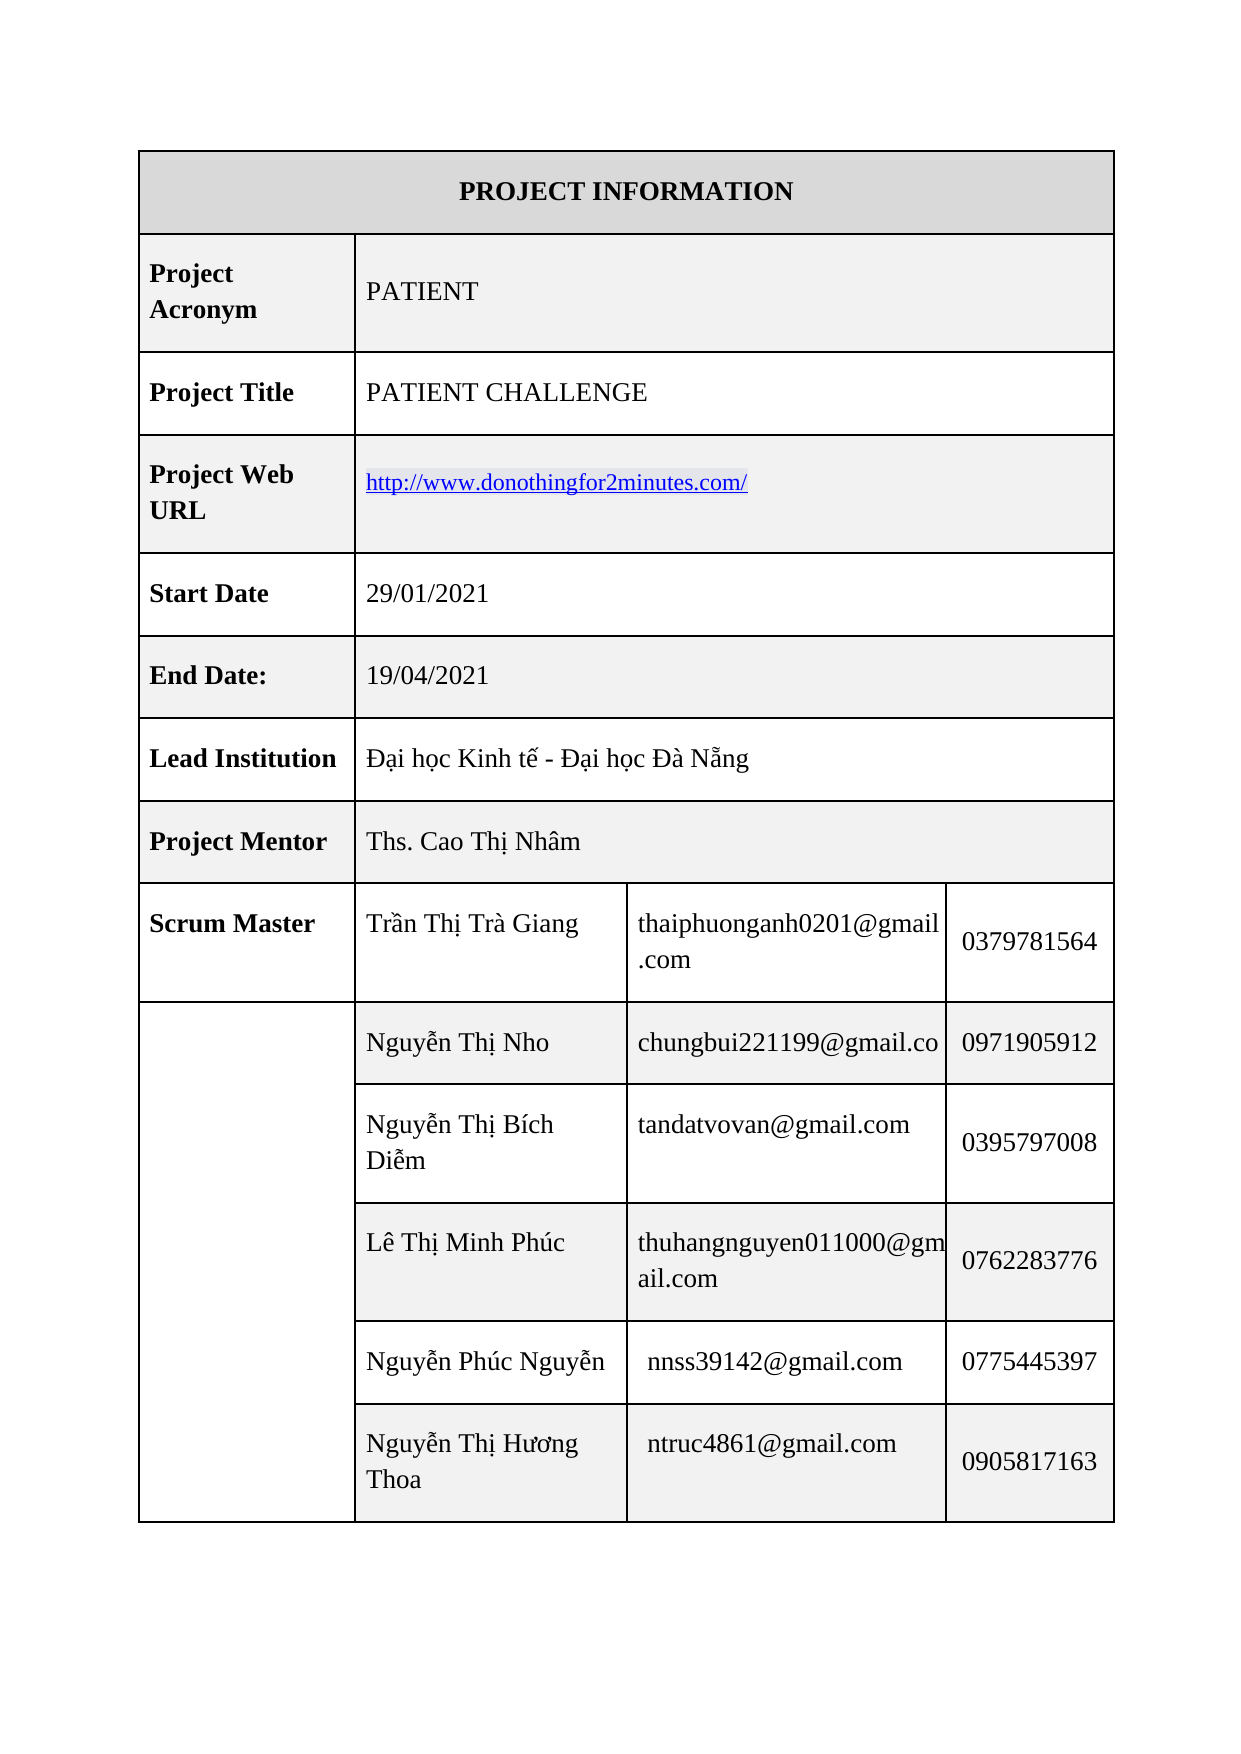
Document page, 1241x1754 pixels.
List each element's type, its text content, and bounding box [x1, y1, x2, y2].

table_cell Project Mentor [140, 802, 354, 882]
table_cell thuhangnguyen011000@gmail.com [628, 1204, 945, 1320]
table_cell http://www.donothingfor2minutes.com/ [356, 436, 1113, 552]
table_cell Lê Thị Minh Phúc [356, 1204, 626, 1320]
table_cell Project Acronym [140, 235, 354, 351]
table_cell 29/01/2021 [356, 554, 1113, 634]
table_cell ntruc4861@gmail.com [628, 1405, 945, 1521]
table_cell Scrum Master [140, 884, 354, 1001]
table_cell 0395797008 [947, 1085, 1113, 1202]
table_cell Project Web URL [140, 436, 354, 552]
table_cell End Date: [140, 637, 354, 717]
table_cell Start Date [140, 554, 354, 634]
table_cell [140, 1003, 354, 1521]
table_cell 0971905912 [947, 1003, 1113, 1083]
table_cell 0379781564 [947, 884, 1113, 1001]
table_cell 0775445397 [947, 1322, 1113, 1402]
table_cell Lead Institution [140, 719, 354, 800]
table_cell PATIENT CHALLENGE [356, 353, 1113, 433]
table_cell nnss39142@gmail.com [628, 1322, 945, 1402]
table_header PROJECT INFORMATION [140, 152, 1113, 233]
table_cell chungbui221199@gmail.co [628, 1003, 945, 1083]
table_cell Nguyễn Thị Hương Thoa [356, 1405, 626, 1521]
table_cell Ths. Cao Thị Nhâm [356, 802, 1113, 882]
table_cell tandatvovan@gmail.com [628, 1085, 945, 1202]
table_cell thaiphuonganh0201@gmail.com [628, 884, 945, 1001]
table_cell 0905817163 [947, 1405, 1113, 1521]
table_cell Đại học Kinh tế - Đại học Đà Nẵng [356, 719, 1113, 800]
table_cell Trần Thị Trà Giang [356, 884, 626, 1001]
table_cell Nguyễn Phúc Nguyễn [356, 1322, 626, 1402]
table_cell Nguyễn Thị Nho [356, 1003, 626, 1083]
table_cell Project Title [140, 353, 354, 433]
table_cell 19/04/2021 [356, 637, 1113, 717]
table_cell Nguyễn Thị Bích Diễm [356, 1085, 626, 1202]
table_cell 0762283776 [947, 1204, 1113, 1320]
table_cell PATIENT [356, 235, 1113, 351]
